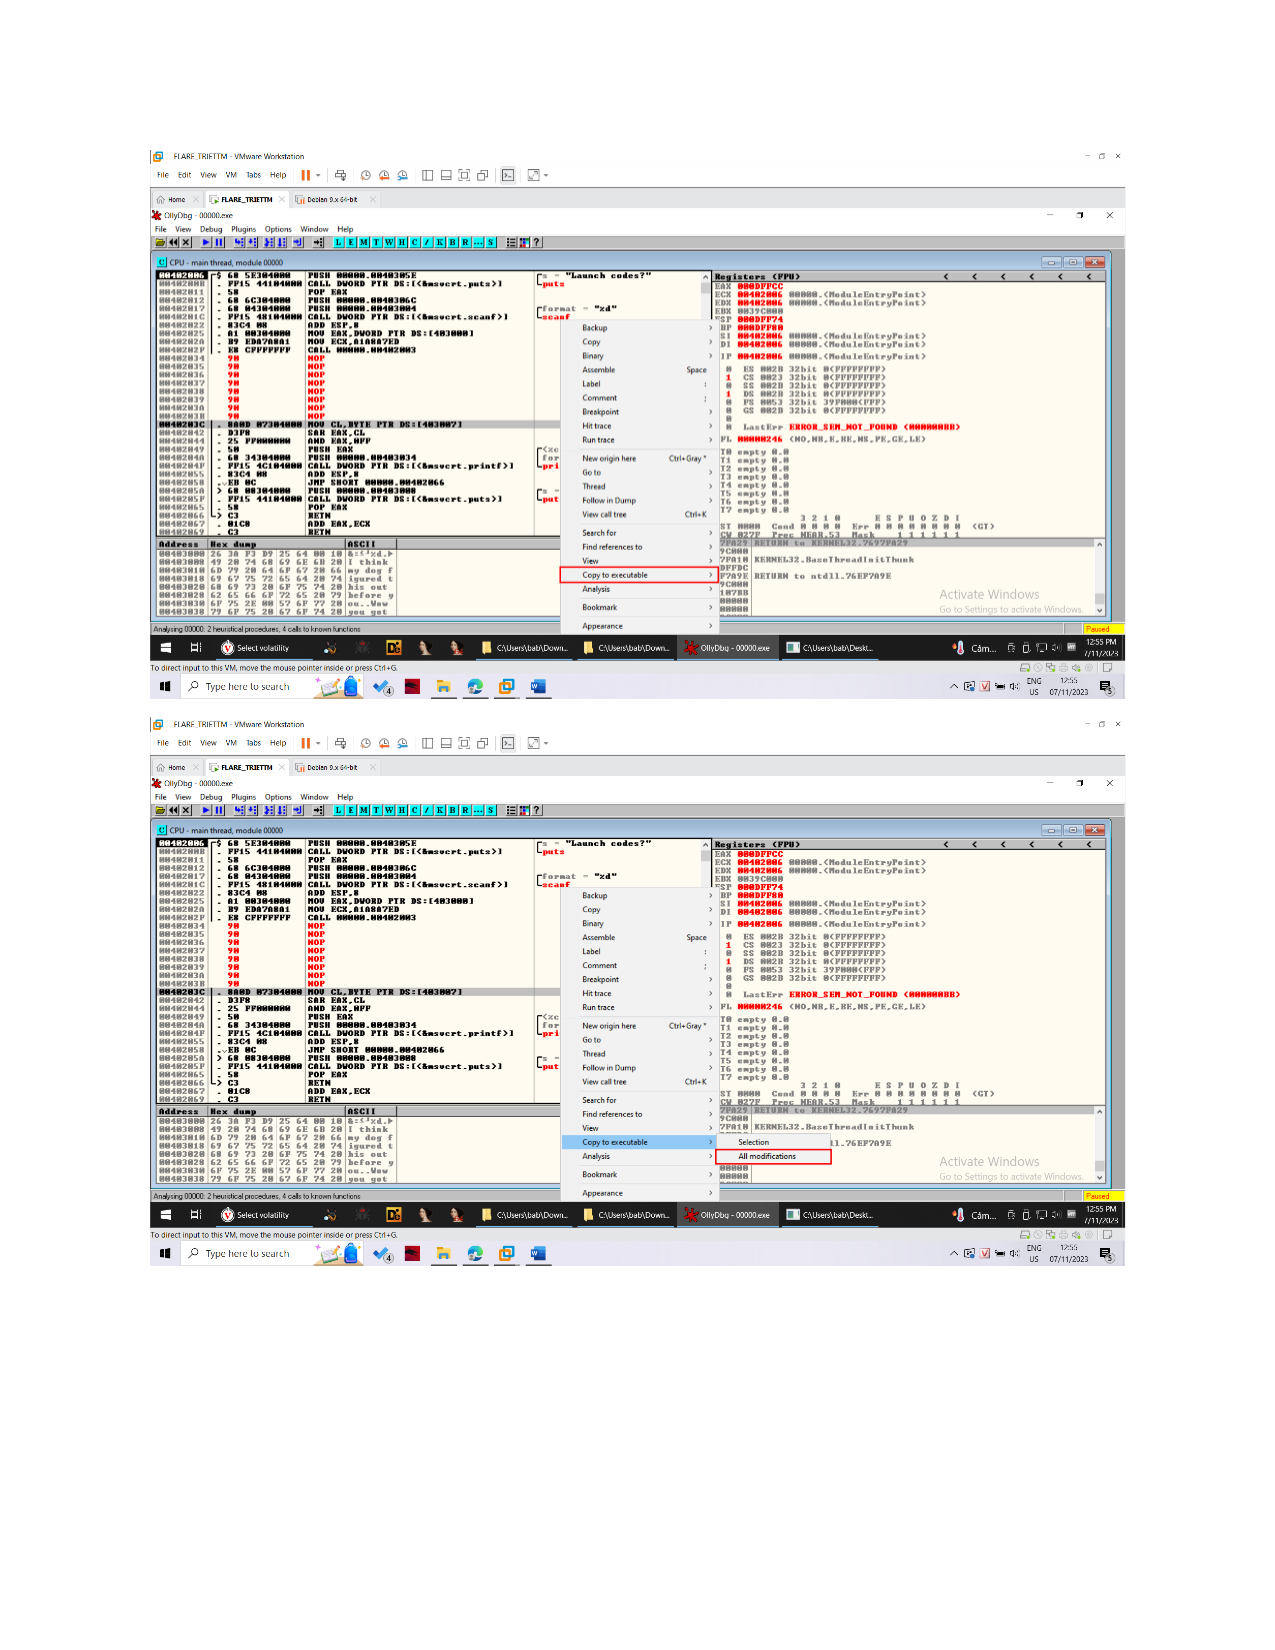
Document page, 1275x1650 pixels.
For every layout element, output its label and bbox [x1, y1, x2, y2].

picture [150, 717, 1125, 1266]
picture [150, 150, 1125, 699]
